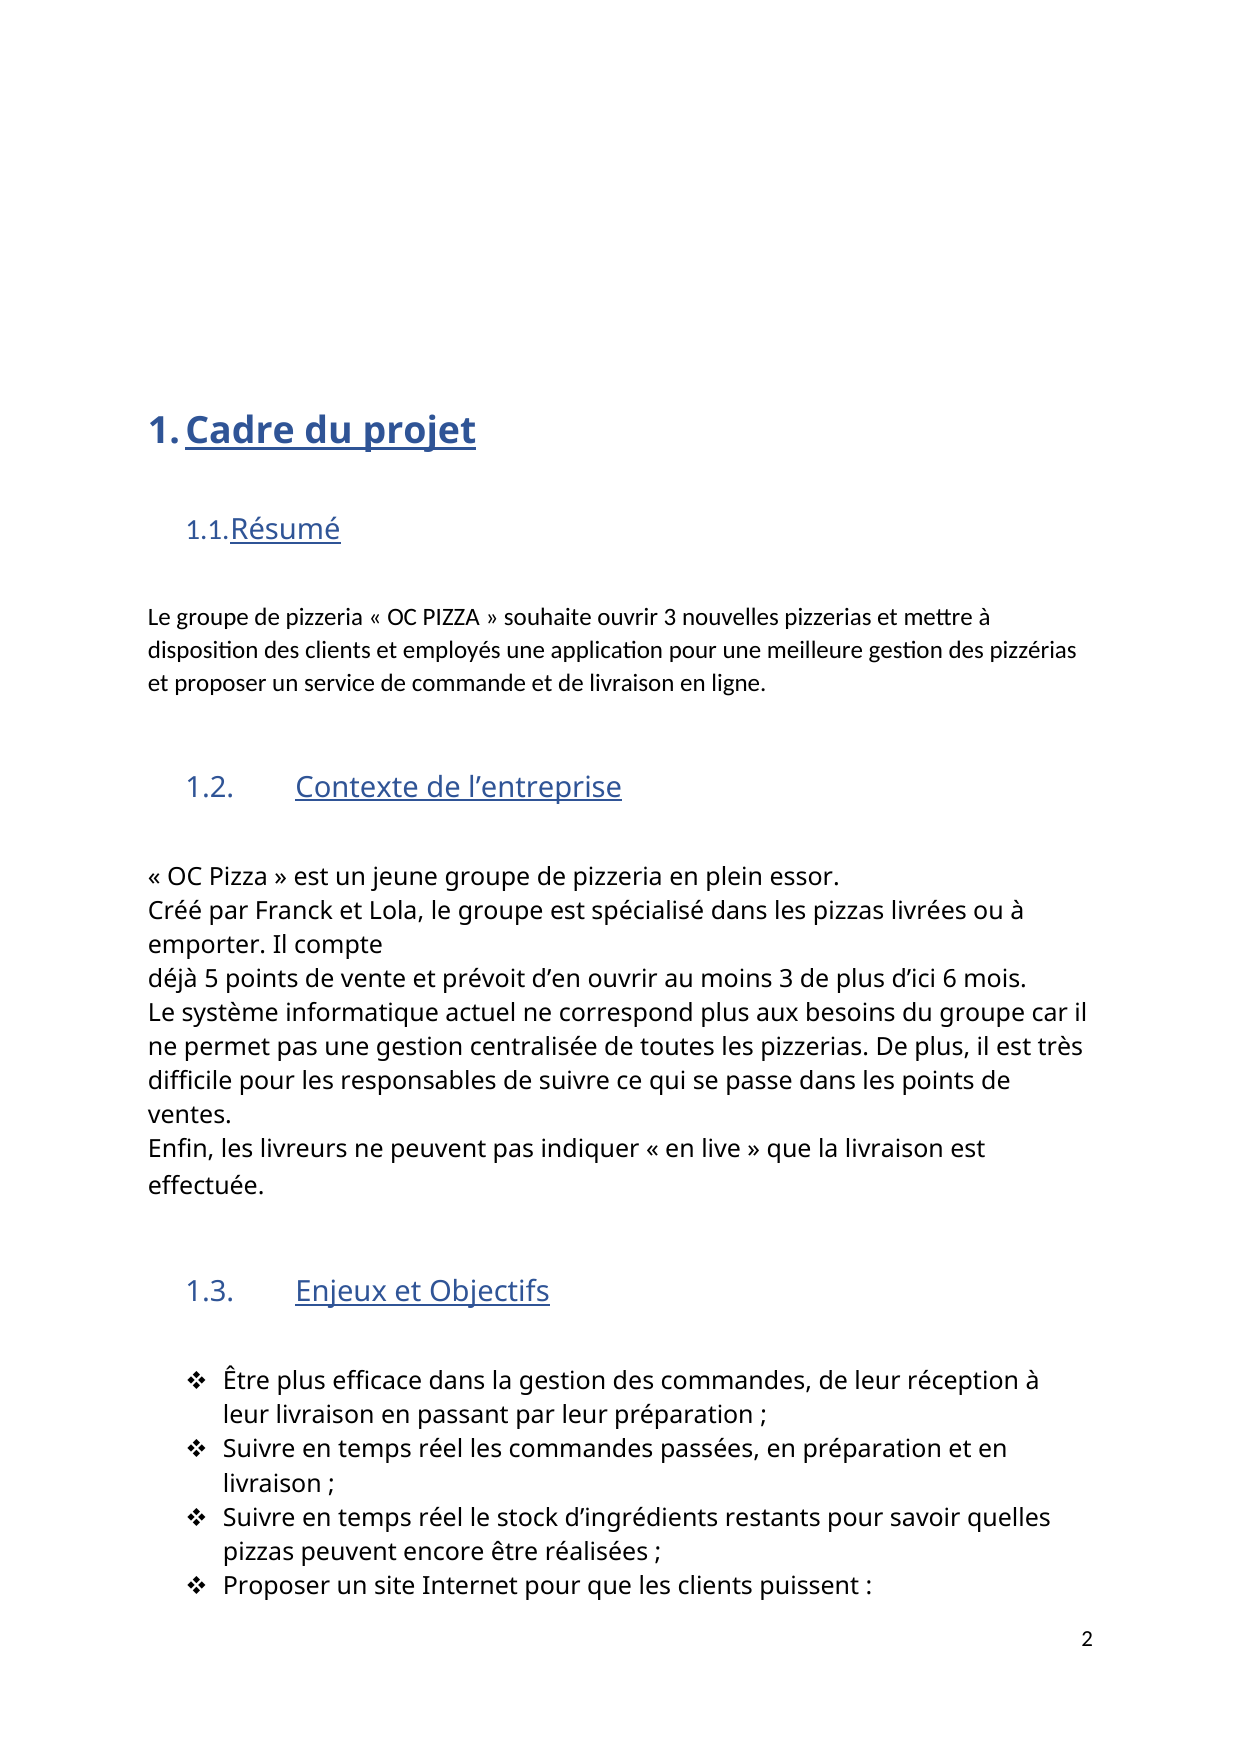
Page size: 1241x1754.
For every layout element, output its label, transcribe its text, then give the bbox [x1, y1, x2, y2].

text Le système informatique actuel ne correspond plus aux besoins du groupe car il ne permet pas une gestion centralisée de toutes les pizzerias. De plus, il est très difficile pour les responsables de suivre ce qui se passe dans les points de ventes. [148, 994, 1093, 1131]
subtitle Contexte de l’entreprise [185, 766, 1093, 806]
list Être plus efficace dans la gestion des commandes, de leur réception à leur livraison en passant par leur préparation ; [185, 1363, 1093, 1431]
text « OC Pizza » est un jeune groupe de pizzeria en plein essor. [148, 858, 1093, 892]
list Proposer un site Internet pour que les clients puissent : [185, 1567, 1093, 1601]
list Suivre en temps réel les commandes passées, en préparation et en livraison ; [185, 1431, 1093, 1499]
list Suivre en temps réel le stock d’ingrédients restants pour savoir quelles pizzas peuvent encore être réalisées ; [185, 1499, 1093, 1567]
subtitle Résumé [185, 508, 1093, 548]
text Enfin, les livreurs ne peuvent pas indiquer « en live » que la livraison est effectuée. [148, 1131, 1093, 1202]
text Créé par Franck et Lola, le groupe est spécialisé dans les pizzas livrées ou à emporter. Il compte [148, 892, 1093, 961]
subtitle Cadre du projet [148, 404, 1093, 455]
text Le groupe de pizzeria « OC PIZZA » souhaite ouvrir 3 nouvelles pizzerias et mettre à disposition des clients et employés une application pour une meilleure gestion des pizzérias et proposer un service de commande et de livraison en ligne. [148, 601, 1093, 697]
text déjà 5 points de vente et prévoit d’en ouvrir au moins 3 de plus d’ici 6 mois. [148, 961, 1093, 994]
subtitle Enjeux et Objectifs [185, 1271, 1093, 1310]
